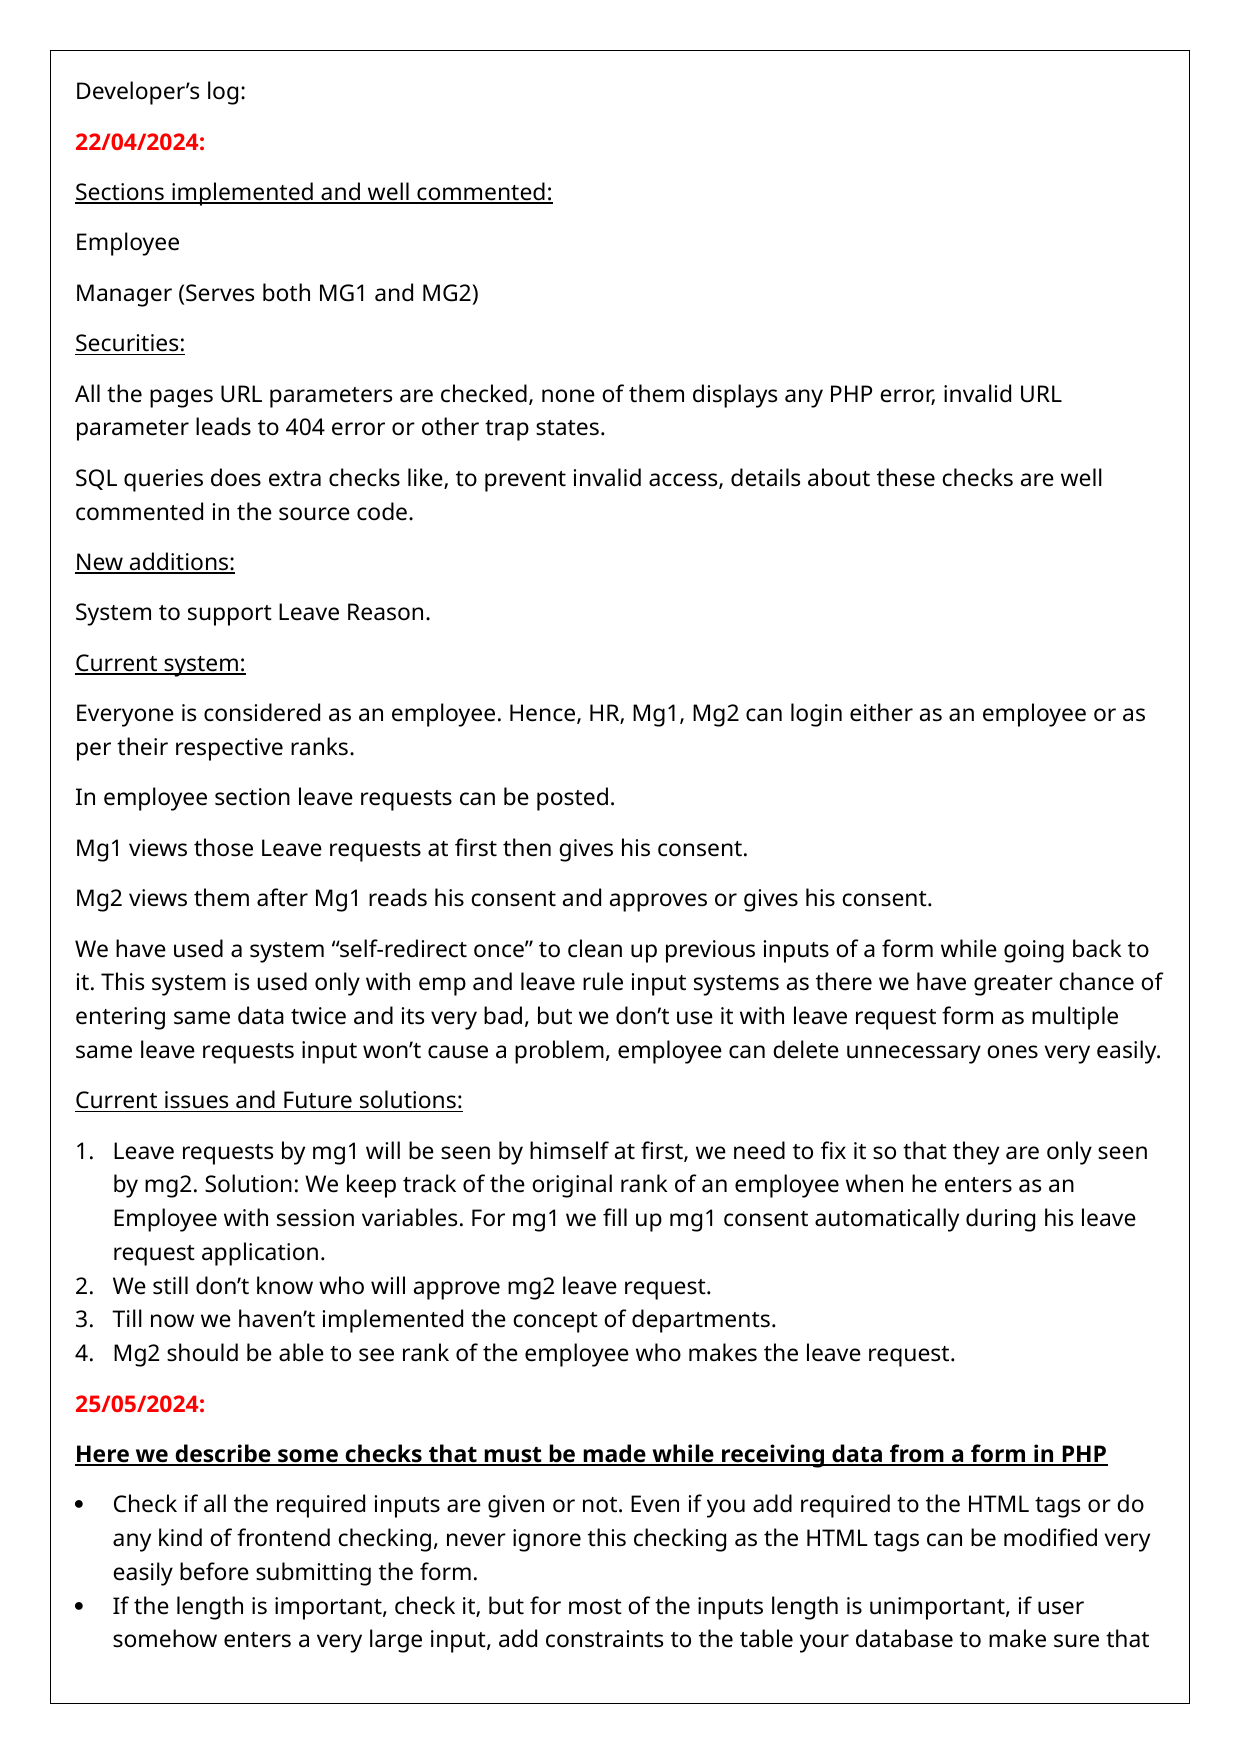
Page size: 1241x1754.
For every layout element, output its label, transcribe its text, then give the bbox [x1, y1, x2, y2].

list Check if all the required inputs are given or not. Even if you add required to the HTML tags or do any kind of frontend checking, never ignore this checking as the HTML tags can be modified very easily before submitting the form. [75, 1488, 1165, 1587]
list We still don’t know who will approve mg2 leave request. [75, 1269, 1165, 1301]
text Current issues and Future solutions: [75, 1084, 1165, 1115]
text 25/05/2024: [75, 1387, 1165, 1419]
text SQL queries does extra checks like, to prevent invalid access, details about these checks are well commented in the source code. [75, 462, 1165, 527]
text We have used a system “self-redirect once” to clean up previous inputs of a form while going back to it. This system is used only with emp and leave rule input systems as there we have greater chance of entering same data twice and its very bad, but we don’t use it with leave request form as multiple same leave requests input won’t cause a problem, employee can delete unnecessary ones very easily. [75, 932, 1165, 1065]
text 22/04/2024: [75, 125, 1165, 157]
text Sections implemented and well commented: [75, 176, 1165, 207]
text New additions: [75, 546, 1165, 577]
text Employee [75, 226, 1165, 257]
text Mg1 views those Leave requests at first then gives his consent. [75, 832, 1165, 863]
text In employee section leave requests can be posted. [75, 781, 1165, 812]
text Everyone is considered as an employee. Hence, HR, Mg1, Mg2 can login either as an employee or as per their respective ranks. [75, 697, 1165, 762]
text Manager (Serves both MG1 and MG2) [75, 277, 1165, 308]
list Leave requests by mg1 will be seen by himself at first, we need to fix it so that they are only seen by mg2. Solution: We keep track of the original rank of an employee when he enters as an Employee with session variables. For mg1 we fill up mg1 consent automatically during his leave request application. [75, 1134, 1165, 1267]
text System to support Leave Reason. [75, 596, 1165, 627]
list Till now we haven’t implemented the concept of departments. [75, 1303, 1165, 1334]
text Developer’s log: [75, 75, 1165, 106]
text Mg2 views them after Mg1 reads his consent and approves or gives his consent. [75, 882, 1165, 913]
text Here we describe some checks that must be made while receiving data from a form in PHP [75, 1438, 1165, 1469]
text All the pages URL parameters are checked, none of them displays any PHP error, invalid URL parameter leads to 404 error or other trap states. [75, 377, 1165, 442]
text Current system: [75, 647, 1165, 678]
list Mg2 should be able to see rank of the employee who makes the leave request. [75, 1337, 1165, 1368]
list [75, 1589, 1165, 1654]
text Securities: [75, 327, 1165, 358]
